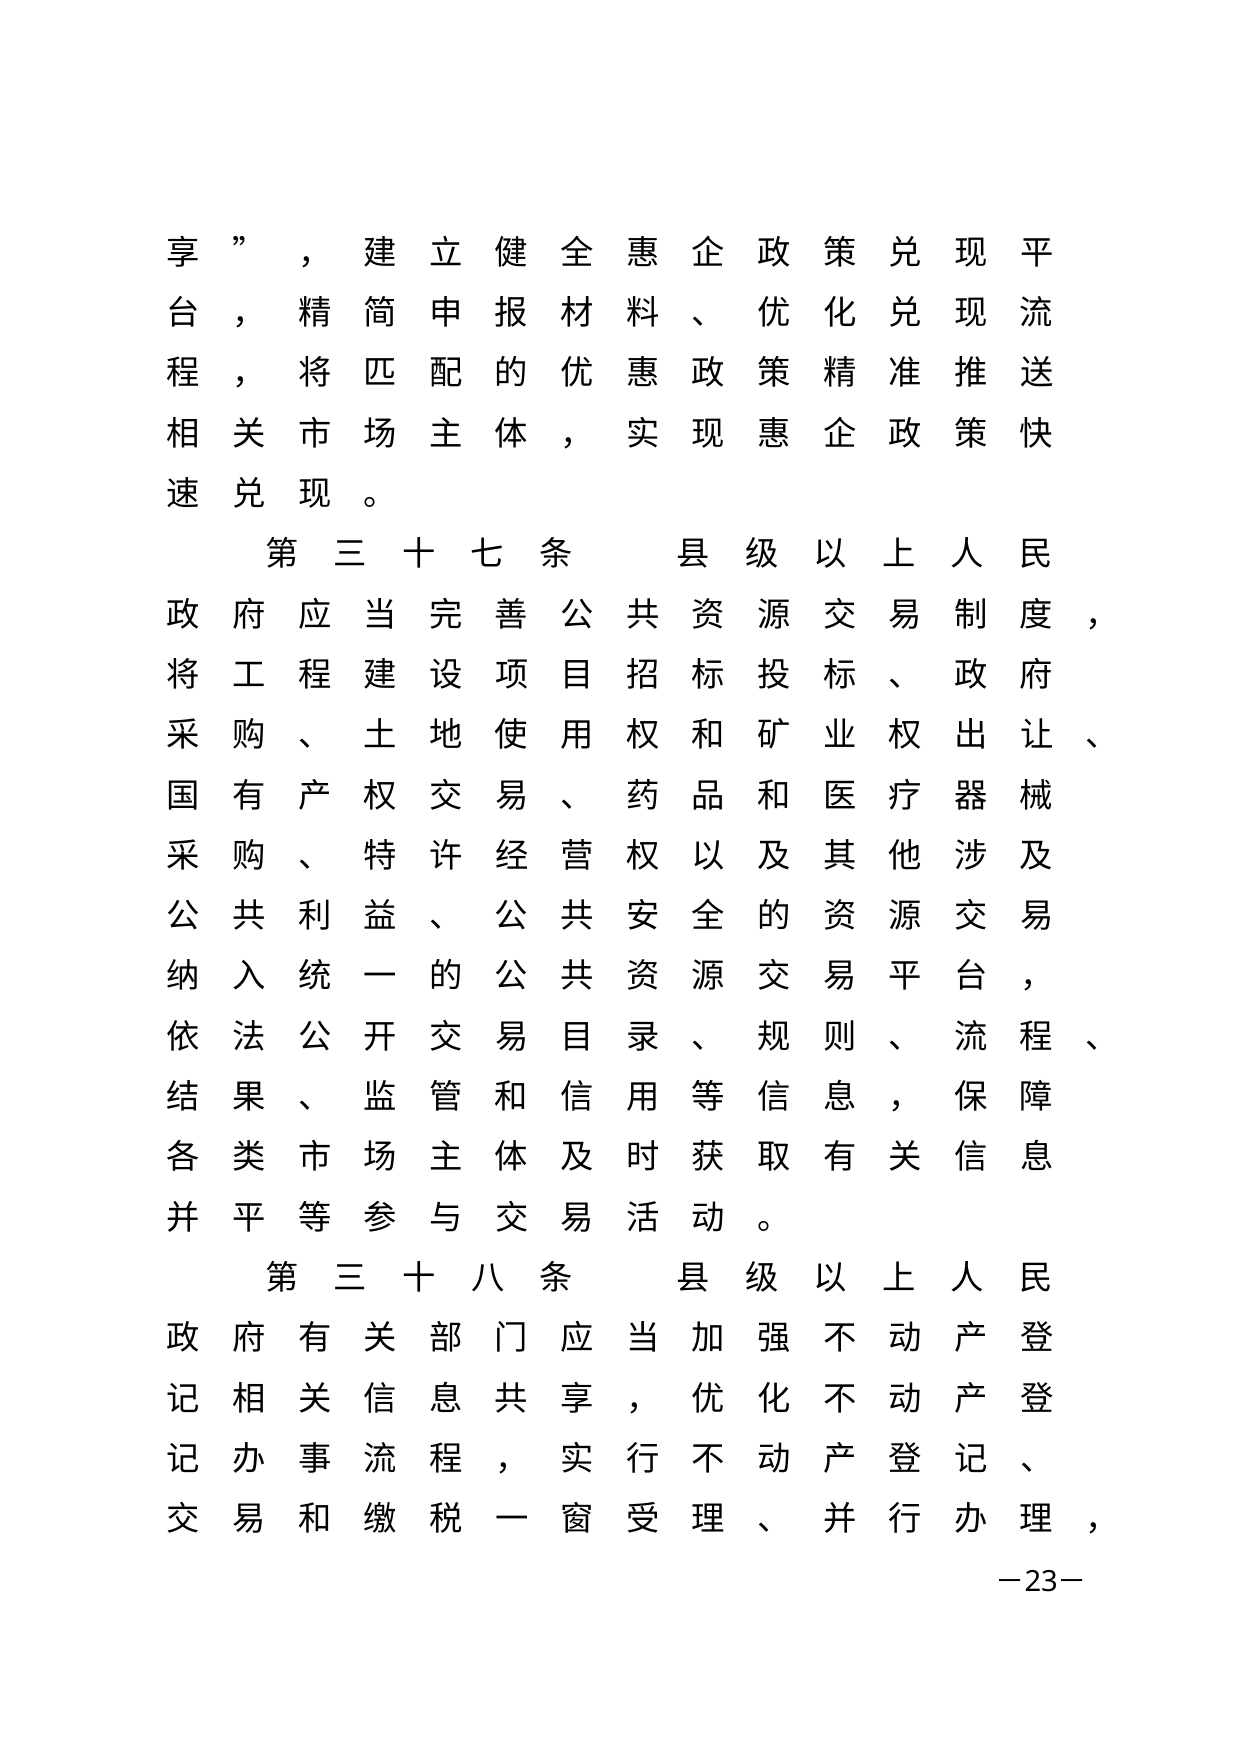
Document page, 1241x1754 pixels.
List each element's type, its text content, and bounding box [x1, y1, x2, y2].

text 第三十七条 县级以上人民政府应当完善公共资源交易制度，将工程建设项目招标投标、政府采购、土地使用权和矿业权出让、国有产权交易、药品和医疗器械采购、特许经营权以及其他涉及公共利益、公共安全的资源交易纳入统一的公共资源交易平台，依法公开交易目录、规则、流程、结果、监管和信用等信息，保障各类市场主体及时获取有关信息并平等参与交易活动。 [167, 521, 1085, 1245]
text 政府有关部门应当持续推进惠企政策“直达快享”“免申即享”，建立健全惠企政策兑现平台，精简申报材料、优化兑现流程，将匹配的优惠政策精准推送相关市场主体，实现惠企政策快速兑现。 [167, 219, 1085, 521]
text 第三十八条 县级以上人民政府有关部门应当加强不动产登记相关信息共享，优化不动产登记办事流程，实行不动产登记、交易和缴税一窗受理、并行办理，提供不动产登记信息网上查询和现场自助查询服务，提高服务效率。 [167, 1245, 1085, 1546]
